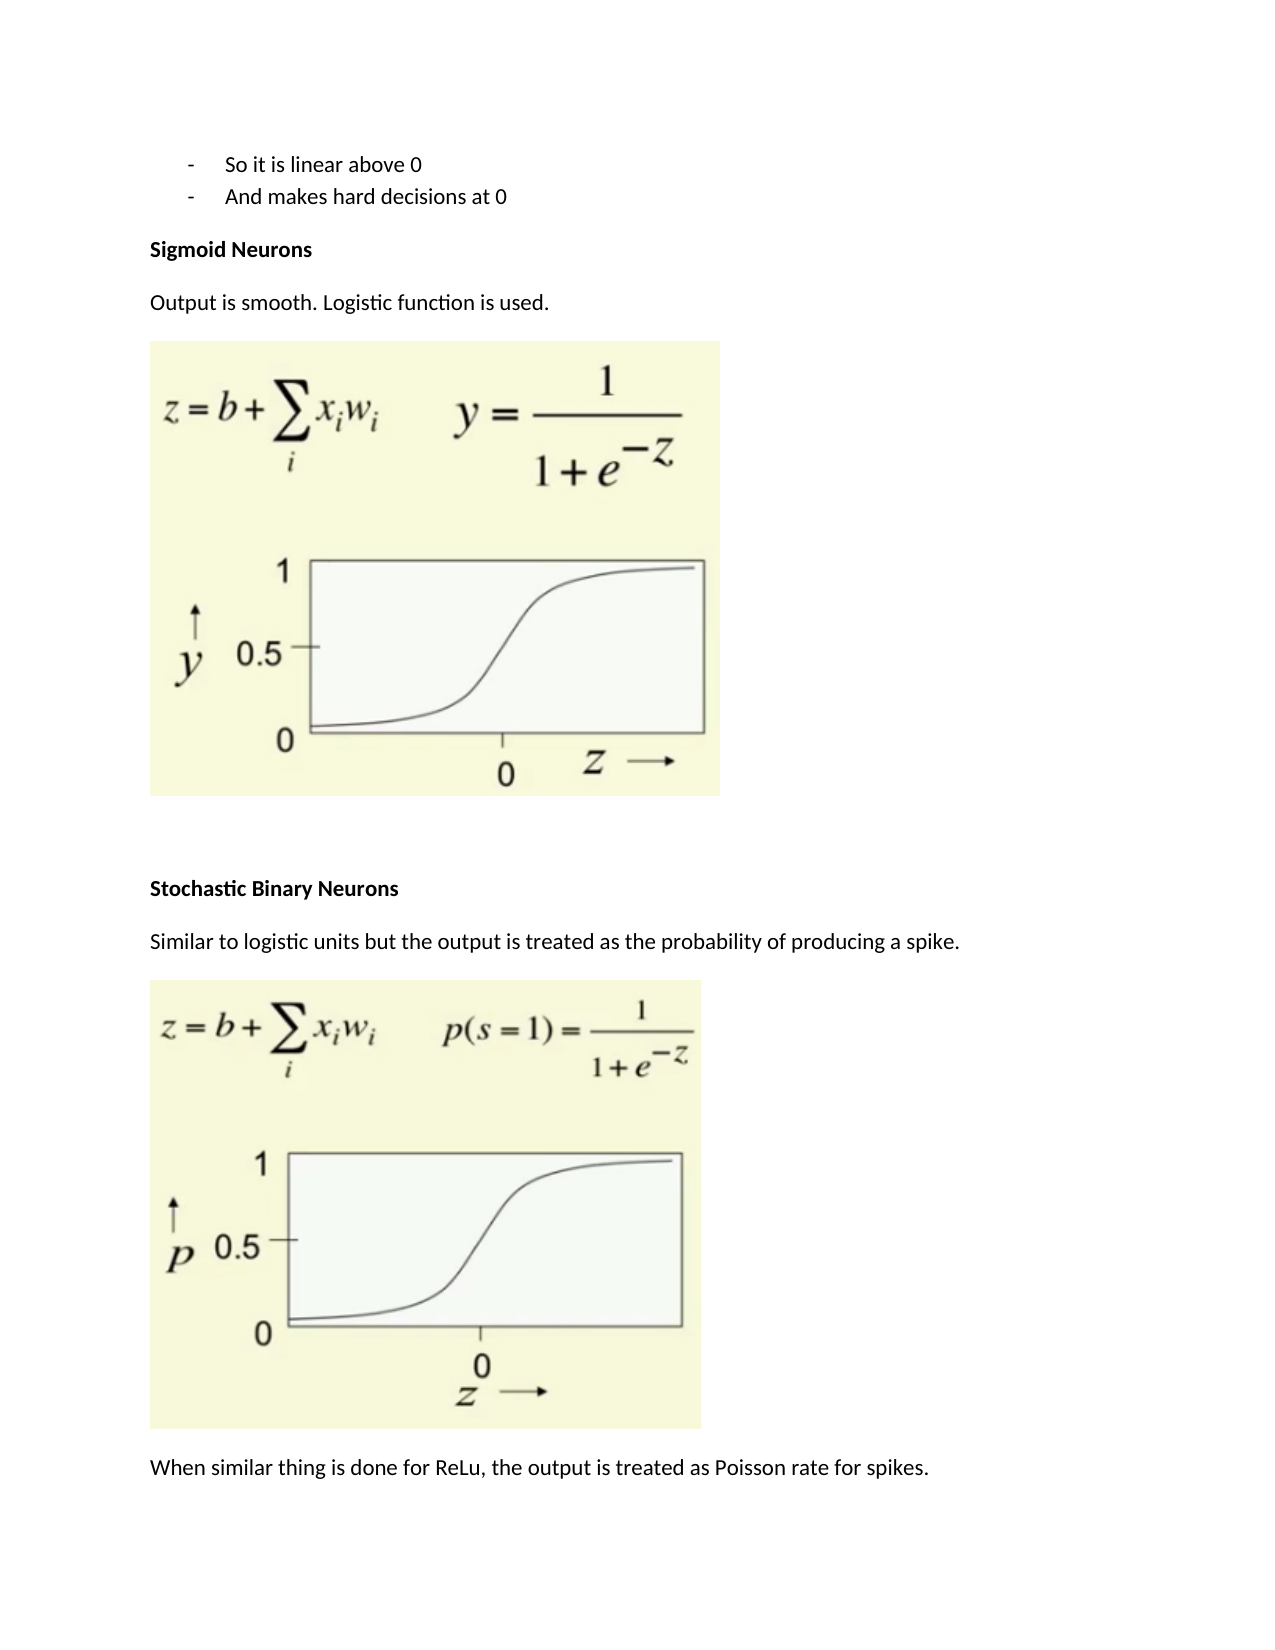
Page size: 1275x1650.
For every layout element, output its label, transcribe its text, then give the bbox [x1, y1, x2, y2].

list And makes hard decisions at 0 [187, 182, 1125, 210]
text Output is smooth. Logistic function is used. [150, 288, 1125, 316]
picture [150, 341, 721, 796]
text Stochastic Binary Neurons [150, 874, 1125, 902]
text Similar to logistic units but the output is treated as the probability of producing a spike. [150, 927, 1125, 955]
picture [150, 980, 702, 1429]
text When similar thing is done for ReLu, the output is treated as Poisson rate for spikes. [150, 1453, 1125, 1481]
text Sigmoid Neurons [150, 235, 1125, 263]
list So it is linear above 0 [187, 150, 1125, 178]
